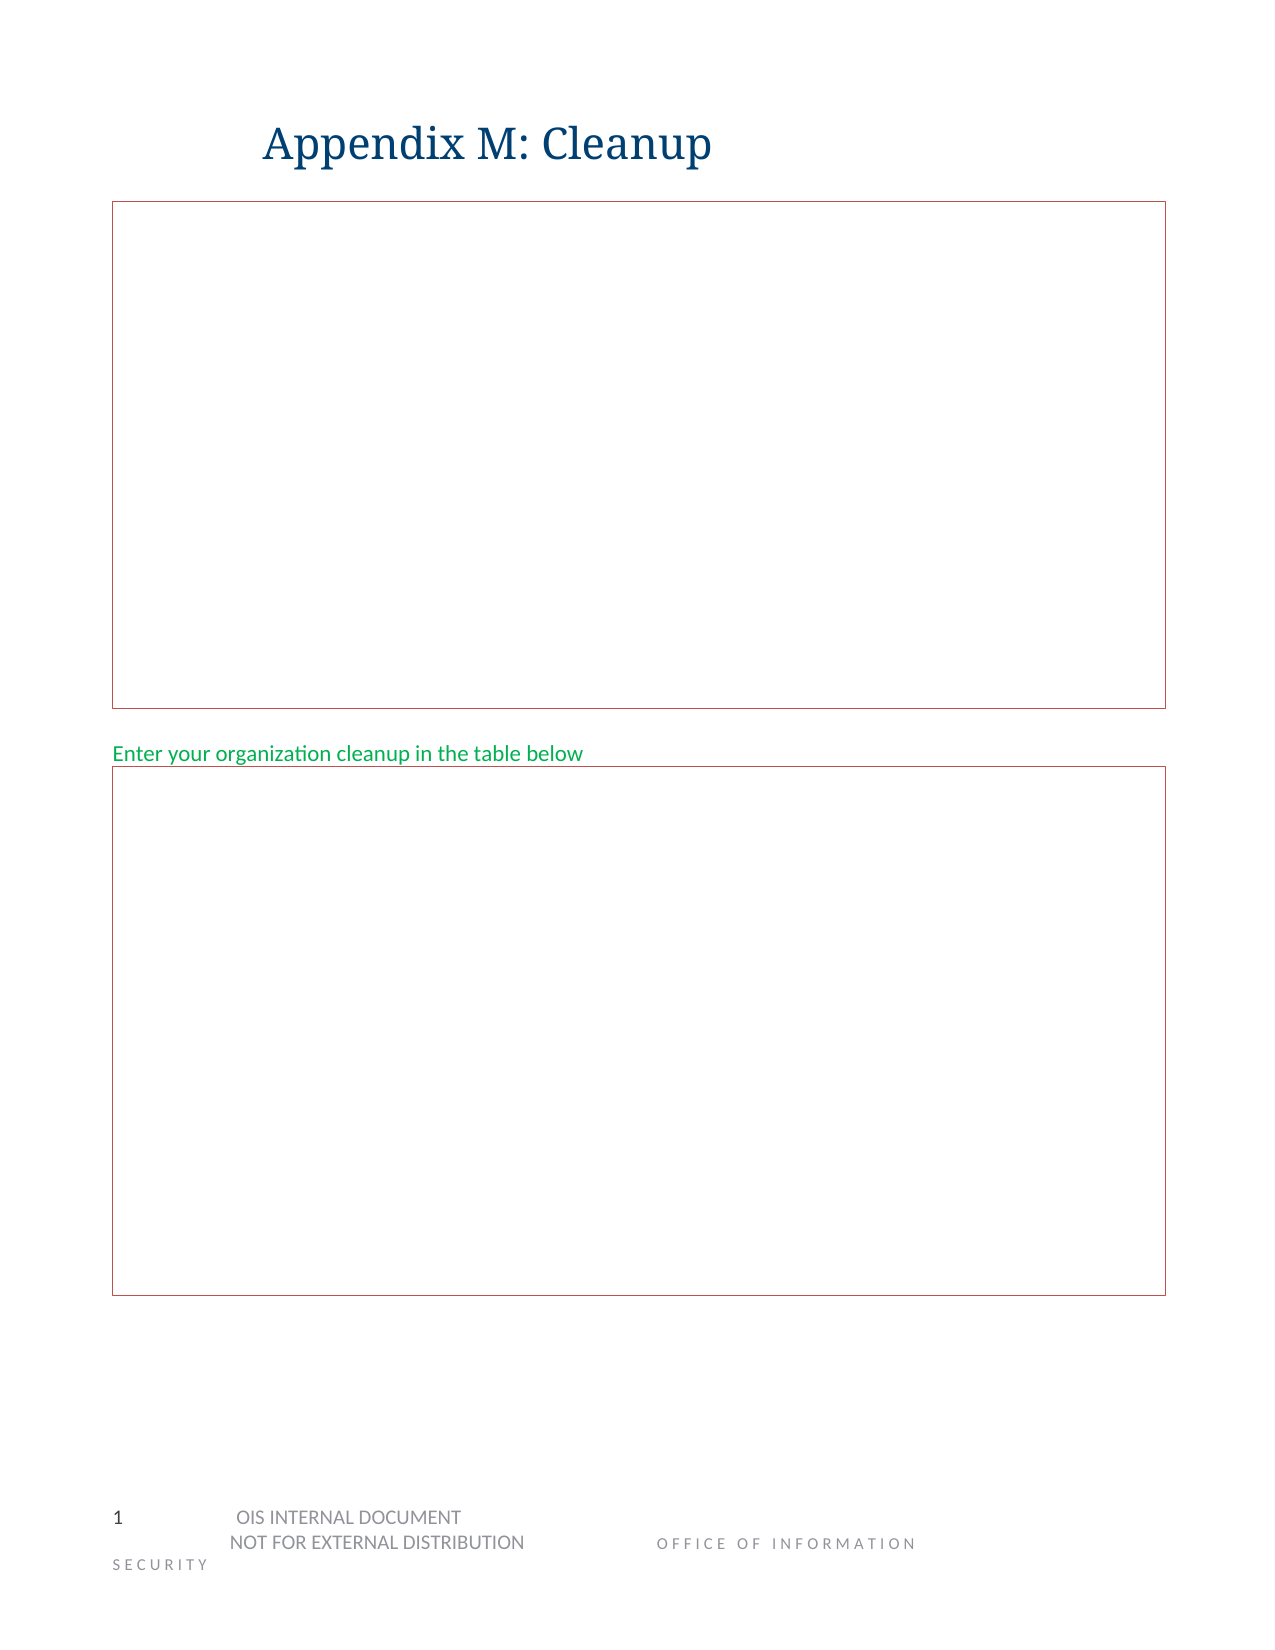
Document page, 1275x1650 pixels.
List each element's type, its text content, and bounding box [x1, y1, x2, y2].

subtitle : Cleanup [262, 112, 1162, 172]
text Enter your organization cleanup in the table below [112, 739, 1162, 766]
